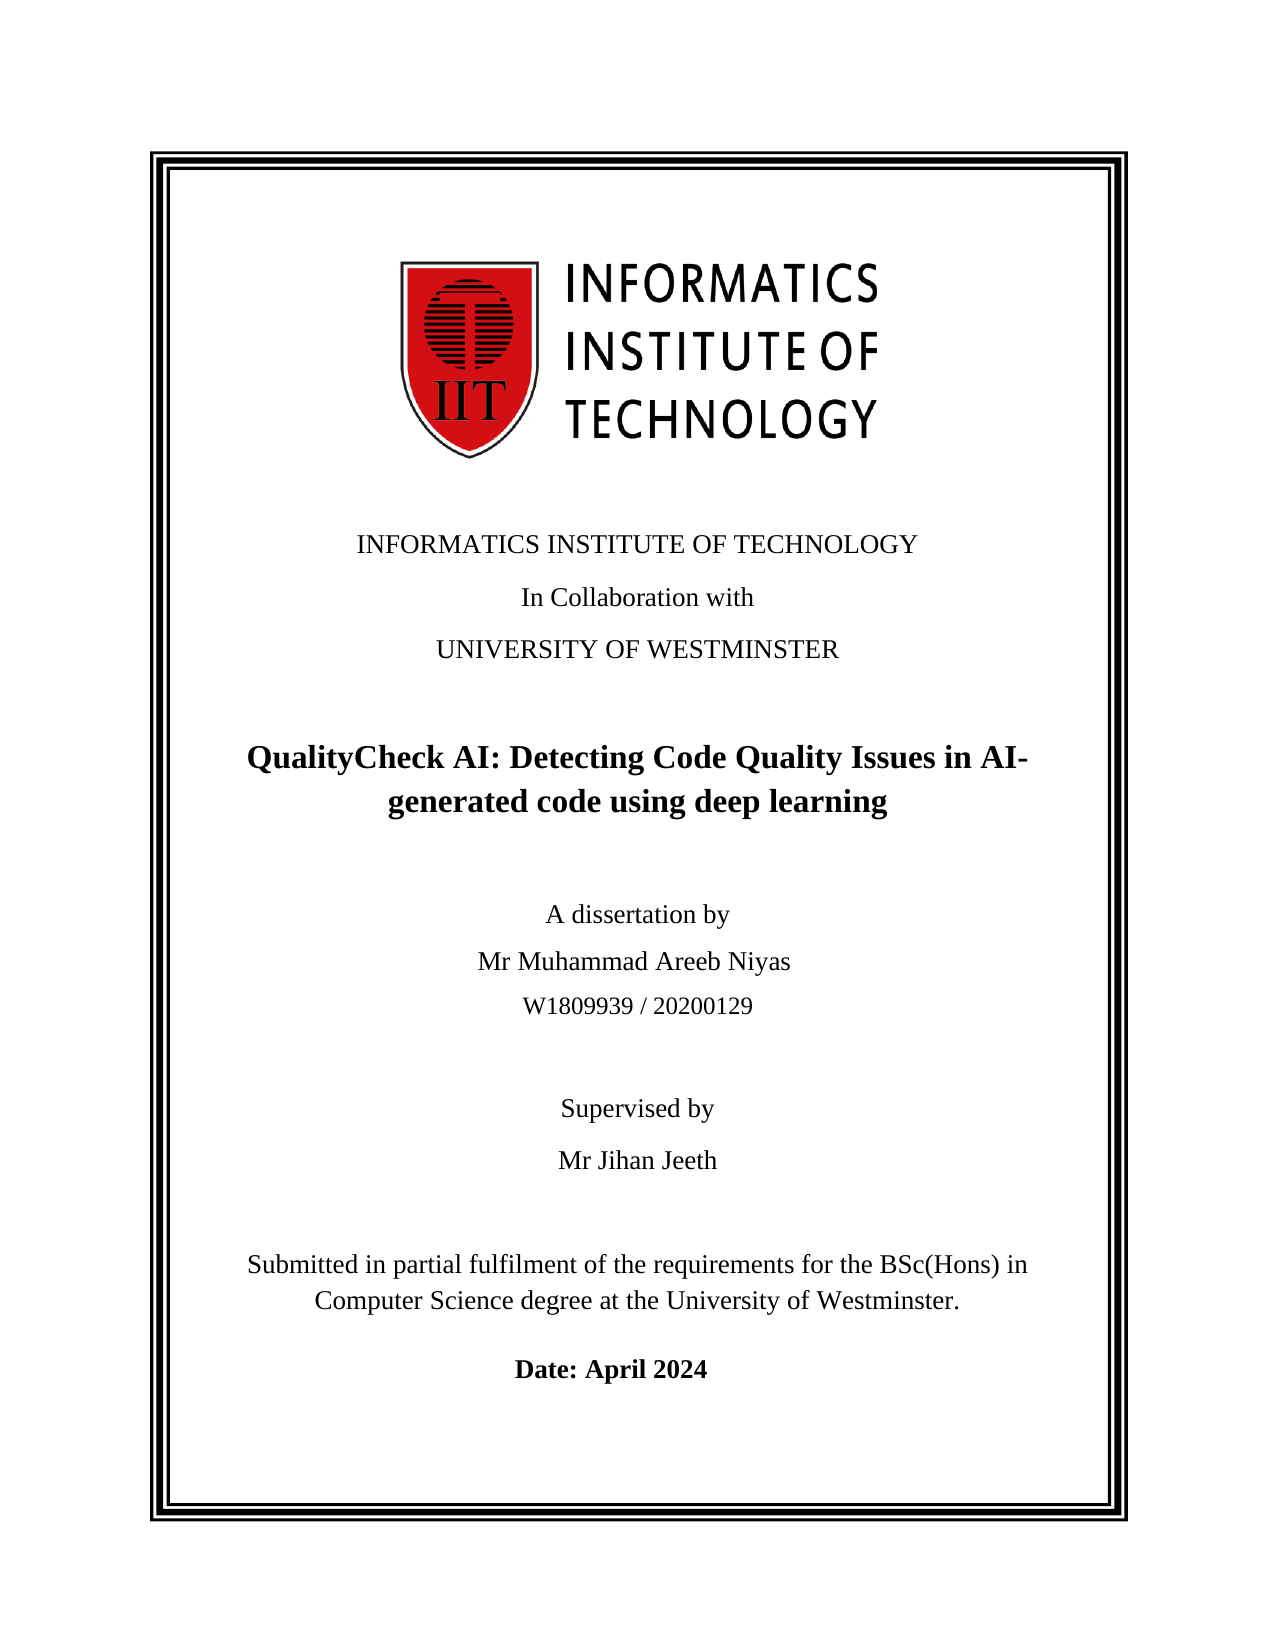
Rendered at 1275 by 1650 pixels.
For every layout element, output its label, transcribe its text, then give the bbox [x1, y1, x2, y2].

text W1809939 / 20200129 [522, 991, 1126, 1020]
text In Collaboration with UNIVERSITY OF WESTMINSTER [436, 581, 839, 664]
text Date: April 2024 [439, 1353, 1126, 1384]
text QualityCheck AI: Detecting Code Quality Issues in AI-generated code using deep learning [190, 738, 1085, 820]
text Supervised by Mr Jihan Jeeth [557, 1092, 717, 1175]
text INFORMATICS INSTITUTE OF TECHNOLOGY [354, 529, 920, 560]
picture [400, 261, 877, 459]
text Mr Muhammad Areeb Niyas [439, 945, 794, 976]
text A dissertation by [190, 898, 1085, 929]
text Submitted in partial fulfilment of the requirements for the BSc(Hons) in Computer Science degree at the University of Westminster. [190, 1248, 1084, 1315]
